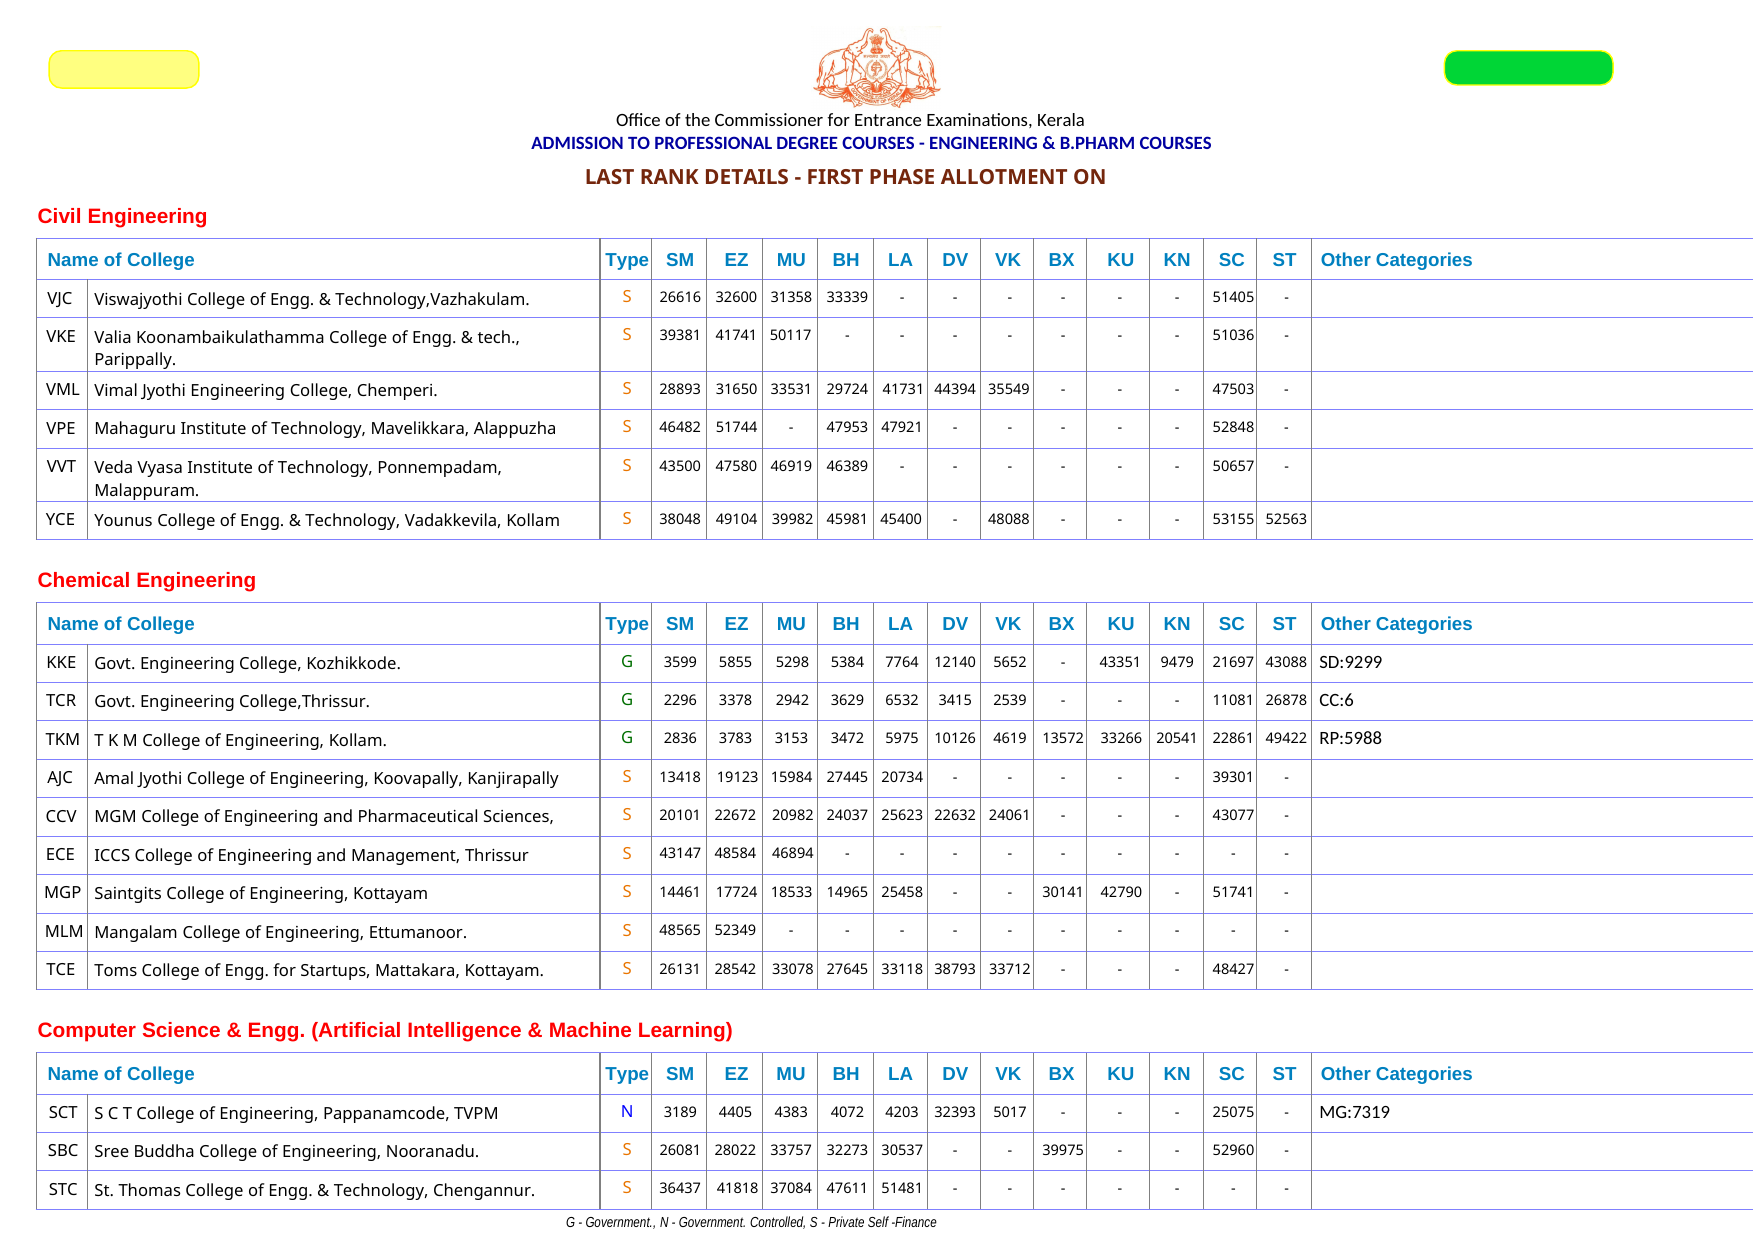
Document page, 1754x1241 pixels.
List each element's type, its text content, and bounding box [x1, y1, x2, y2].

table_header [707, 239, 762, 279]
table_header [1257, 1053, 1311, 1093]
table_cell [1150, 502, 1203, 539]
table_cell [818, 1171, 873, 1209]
text Computer Science & Engg. (Artificial Intelligence & Machine Learning) [37, 1017, 1754, 1041]
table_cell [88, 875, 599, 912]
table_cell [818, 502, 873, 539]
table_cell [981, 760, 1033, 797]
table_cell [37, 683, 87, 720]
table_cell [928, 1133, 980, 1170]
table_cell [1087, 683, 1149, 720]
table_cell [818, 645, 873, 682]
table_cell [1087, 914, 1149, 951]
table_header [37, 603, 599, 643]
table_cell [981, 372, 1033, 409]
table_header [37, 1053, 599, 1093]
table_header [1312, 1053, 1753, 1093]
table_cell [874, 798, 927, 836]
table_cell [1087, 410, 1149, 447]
text Chemical Engineering [37, 567, 1754, 591]
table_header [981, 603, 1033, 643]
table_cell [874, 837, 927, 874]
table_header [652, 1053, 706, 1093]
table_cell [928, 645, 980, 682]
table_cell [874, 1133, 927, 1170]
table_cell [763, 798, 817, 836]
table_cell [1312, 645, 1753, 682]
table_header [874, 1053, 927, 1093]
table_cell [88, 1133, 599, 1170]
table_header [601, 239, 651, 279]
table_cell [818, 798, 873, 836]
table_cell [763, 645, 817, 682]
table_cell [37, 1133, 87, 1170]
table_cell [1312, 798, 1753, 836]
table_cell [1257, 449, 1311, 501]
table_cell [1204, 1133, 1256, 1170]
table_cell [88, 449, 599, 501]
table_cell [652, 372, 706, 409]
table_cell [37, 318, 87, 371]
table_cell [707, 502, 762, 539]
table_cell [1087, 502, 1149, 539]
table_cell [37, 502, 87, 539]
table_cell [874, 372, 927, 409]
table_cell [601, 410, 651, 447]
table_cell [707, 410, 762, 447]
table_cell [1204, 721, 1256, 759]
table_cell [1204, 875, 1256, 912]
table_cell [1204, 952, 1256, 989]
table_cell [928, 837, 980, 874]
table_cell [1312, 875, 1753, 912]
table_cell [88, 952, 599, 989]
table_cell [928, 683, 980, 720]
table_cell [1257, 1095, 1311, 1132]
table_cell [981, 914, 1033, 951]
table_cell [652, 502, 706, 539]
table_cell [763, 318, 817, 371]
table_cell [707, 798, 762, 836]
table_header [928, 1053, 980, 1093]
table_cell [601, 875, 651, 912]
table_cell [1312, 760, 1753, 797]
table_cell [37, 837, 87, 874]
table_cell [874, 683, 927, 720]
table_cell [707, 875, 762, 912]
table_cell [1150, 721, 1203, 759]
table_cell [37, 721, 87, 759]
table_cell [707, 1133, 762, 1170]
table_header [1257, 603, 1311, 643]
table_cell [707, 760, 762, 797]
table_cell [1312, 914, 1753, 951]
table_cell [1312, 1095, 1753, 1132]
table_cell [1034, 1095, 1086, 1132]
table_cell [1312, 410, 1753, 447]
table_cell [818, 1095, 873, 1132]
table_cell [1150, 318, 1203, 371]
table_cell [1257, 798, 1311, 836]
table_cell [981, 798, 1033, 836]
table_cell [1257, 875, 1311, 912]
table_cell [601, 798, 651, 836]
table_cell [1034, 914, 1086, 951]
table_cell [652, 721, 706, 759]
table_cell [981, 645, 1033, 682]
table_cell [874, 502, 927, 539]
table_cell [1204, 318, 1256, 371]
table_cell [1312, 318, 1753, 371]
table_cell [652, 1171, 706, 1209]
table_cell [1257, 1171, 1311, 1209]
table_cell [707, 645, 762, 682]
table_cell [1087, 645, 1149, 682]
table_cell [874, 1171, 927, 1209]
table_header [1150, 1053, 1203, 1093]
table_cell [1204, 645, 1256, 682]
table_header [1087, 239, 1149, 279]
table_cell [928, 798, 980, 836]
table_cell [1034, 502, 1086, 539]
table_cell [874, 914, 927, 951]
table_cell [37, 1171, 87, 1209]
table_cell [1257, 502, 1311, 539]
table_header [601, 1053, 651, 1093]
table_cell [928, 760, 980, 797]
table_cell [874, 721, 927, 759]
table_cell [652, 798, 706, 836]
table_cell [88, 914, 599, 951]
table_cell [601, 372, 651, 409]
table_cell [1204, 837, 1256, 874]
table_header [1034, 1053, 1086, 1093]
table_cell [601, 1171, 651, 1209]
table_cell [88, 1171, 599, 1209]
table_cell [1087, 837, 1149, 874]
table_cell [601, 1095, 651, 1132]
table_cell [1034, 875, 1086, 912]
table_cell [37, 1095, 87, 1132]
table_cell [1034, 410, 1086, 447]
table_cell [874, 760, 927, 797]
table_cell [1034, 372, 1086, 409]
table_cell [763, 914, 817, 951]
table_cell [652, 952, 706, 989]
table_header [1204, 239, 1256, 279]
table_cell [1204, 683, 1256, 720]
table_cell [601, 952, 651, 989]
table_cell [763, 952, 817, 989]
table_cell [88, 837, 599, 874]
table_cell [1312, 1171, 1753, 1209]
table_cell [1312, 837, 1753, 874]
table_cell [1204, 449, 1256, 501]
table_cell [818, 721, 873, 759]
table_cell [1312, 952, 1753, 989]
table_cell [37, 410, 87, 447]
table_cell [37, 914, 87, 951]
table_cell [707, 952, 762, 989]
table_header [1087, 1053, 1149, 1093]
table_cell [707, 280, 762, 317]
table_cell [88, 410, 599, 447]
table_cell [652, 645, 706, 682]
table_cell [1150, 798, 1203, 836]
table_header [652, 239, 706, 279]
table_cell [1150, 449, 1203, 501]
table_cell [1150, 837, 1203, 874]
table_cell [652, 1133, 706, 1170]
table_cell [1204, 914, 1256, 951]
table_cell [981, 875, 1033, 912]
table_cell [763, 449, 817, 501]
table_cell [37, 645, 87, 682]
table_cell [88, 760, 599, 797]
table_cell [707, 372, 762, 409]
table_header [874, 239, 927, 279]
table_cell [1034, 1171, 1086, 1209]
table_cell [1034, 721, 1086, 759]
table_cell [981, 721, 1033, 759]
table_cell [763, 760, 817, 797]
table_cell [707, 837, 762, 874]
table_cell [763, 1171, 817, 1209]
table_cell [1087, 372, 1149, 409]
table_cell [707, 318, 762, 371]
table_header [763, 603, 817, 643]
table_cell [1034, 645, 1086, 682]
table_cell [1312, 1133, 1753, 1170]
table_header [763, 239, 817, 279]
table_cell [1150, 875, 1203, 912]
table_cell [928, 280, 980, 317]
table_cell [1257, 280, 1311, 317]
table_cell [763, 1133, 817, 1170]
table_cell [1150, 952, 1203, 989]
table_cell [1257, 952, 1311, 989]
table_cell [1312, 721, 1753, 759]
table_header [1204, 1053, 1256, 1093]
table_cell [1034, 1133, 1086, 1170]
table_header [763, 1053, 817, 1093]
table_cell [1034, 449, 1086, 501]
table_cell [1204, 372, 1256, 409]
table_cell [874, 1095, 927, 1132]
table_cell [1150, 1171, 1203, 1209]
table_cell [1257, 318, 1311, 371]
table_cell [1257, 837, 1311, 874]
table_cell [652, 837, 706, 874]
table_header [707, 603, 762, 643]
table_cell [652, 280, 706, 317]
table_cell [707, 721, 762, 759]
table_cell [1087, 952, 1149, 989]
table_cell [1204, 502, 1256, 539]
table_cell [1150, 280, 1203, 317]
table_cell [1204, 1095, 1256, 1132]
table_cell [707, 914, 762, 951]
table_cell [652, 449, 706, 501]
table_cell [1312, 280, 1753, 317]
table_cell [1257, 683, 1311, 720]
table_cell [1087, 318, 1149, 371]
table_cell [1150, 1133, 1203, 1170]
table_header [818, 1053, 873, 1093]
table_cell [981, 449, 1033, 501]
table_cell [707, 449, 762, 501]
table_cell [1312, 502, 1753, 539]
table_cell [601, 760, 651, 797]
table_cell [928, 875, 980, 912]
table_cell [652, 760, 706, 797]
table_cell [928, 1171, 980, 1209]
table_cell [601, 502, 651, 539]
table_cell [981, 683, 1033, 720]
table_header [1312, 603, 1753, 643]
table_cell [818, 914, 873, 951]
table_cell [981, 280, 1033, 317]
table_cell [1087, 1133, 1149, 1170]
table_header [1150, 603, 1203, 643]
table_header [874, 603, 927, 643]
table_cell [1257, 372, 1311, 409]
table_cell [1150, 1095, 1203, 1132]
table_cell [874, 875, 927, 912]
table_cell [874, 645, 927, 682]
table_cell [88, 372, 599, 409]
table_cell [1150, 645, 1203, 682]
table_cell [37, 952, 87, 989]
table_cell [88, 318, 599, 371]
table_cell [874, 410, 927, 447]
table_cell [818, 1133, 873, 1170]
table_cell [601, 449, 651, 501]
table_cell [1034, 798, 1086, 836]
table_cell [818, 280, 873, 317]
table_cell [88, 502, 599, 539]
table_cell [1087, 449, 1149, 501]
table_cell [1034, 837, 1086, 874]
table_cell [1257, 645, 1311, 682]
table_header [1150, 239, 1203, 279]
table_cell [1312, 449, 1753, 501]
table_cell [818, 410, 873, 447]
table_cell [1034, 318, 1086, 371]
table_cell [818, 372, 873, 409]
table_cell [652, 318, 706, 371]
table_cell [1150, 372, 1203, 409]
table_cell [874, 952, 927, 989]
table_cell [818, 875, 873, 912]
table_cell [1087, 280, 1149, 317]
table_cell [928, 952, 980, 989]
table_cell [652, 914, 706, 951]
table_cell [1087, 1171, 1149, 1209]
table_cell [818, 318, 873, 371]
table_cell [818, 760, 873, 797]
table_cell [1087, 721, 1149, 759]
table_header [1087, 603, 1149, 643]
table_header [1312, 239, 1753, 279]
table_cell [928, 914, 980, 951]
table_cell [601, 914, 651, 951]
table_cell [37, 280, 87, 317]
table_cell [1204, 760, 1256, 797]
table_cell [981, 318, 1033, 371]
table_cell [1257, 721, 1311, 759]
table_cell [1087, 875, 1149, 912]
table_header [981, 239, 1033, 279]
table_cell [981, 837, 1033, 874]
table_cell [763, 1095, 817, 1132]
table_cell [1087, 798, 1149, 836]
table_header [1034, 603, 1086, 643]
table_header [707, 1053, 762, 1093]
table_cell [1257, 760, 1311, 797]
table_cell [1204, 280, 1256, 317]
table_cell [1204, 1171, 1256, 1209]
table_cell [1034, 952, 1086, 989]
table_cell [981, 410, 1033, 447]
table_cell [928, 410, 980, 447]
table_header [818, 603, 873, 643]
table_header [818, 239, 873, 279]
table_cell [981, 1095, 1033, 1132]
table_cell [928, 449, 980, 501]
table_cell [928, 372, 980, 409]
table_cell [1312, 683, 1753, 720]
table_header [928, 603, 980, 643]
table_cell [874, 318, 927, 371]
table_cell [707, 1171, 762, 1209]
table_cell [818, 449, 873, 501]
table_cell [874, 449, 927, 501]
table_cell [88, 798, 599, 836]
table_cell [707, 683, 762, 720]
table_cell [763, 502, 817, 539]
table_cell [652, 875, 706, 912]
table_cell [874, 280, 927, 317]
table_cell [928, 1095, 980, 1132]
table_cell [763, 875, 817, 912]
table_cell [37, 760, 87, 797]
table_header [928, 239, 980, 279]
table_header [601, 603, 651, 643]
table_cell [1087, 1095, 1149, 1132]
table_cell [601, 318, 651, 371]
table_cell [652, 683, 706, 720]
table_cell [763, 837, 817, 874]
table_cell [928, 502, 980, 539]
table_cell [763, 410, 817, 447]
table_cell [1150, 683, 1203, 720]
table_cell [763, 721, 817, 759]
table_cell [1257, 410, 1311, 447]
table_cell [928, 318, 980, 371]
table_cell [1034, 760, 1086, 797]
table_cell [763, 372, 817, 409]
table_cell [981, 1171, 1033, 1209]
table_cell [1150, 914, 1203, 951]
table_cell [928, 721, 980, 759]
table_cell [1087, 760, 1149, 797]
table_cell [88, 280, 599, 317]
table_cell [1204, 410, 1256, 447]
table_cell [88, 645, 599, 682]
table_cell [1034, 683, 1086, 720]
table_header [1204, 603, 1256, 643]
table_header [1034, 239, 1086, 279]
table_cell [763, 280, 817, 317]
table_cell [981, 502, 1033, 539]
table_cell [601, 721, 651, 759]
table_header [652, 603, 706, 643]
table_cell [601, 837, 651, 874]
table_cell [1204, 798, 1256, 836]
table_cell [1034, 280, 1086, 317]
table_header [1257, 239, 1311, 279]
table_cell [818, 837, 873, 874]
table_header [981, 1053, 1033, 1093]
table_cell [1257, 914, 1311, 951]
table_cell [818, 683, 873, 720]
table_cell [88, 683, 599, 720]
picture [811, 26, 942, 111]
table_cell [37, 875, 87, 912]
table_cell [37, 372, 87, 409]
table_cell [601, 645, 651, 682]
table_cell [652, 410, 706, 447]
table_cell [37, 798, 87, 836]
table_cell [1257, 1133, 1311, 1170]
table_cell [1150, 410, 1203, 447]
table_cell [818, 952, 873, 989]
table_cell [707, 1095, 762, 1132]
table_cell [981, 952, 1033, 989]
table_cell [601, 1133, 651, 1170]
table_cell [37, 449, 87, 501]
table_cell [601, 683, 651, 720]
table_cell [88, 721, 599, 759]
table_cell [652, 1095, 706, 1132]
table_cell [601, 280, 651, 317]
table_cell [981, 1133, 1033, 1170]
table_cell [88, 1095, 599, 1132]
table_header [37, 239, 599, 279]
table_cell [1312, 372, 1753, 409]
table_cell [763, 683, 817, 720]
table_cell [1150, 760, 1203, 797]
